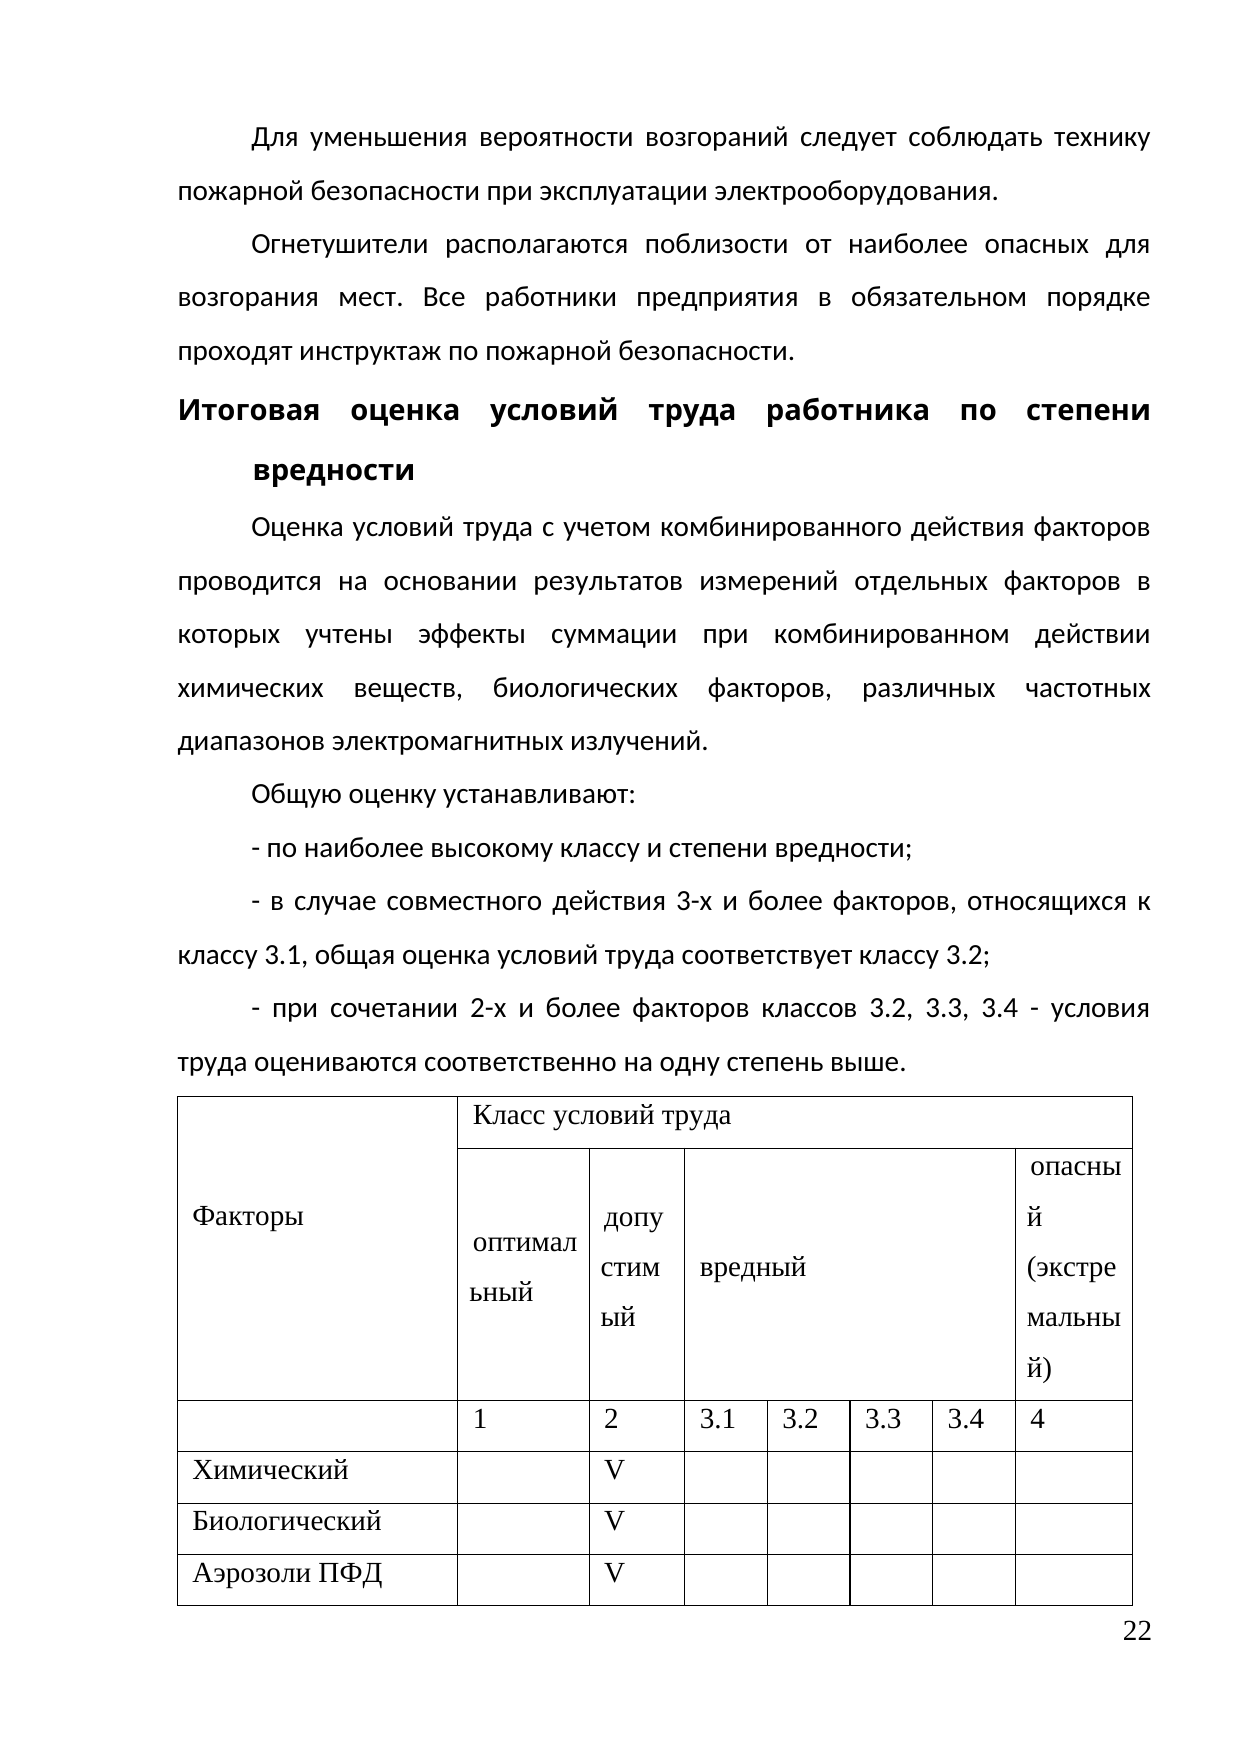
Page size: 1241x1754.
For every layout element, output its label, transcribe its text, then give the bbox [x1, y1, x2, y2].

table_cell 1 [458, 1401, 589, 1451]
table_cell [685, 1452, 767, 1502]
table_cell оптимальный [458, 1149, 589, 1400]
table_cell [178, 1401, 457, 1451]
table_cell V [590, 1555, 684, 1605]
table_cell [768, 1504, 849, 1554]
text - при сочетании 2-х и более факторов классов 3.2, 3.3, 3.4 - условия труда оцениваются соответственно на одну степень выше. [177, 989, 1152, 1078]
table_cell 3.3 [851, 1401, 932, 1451]
list Итоговая оценка условий труда работника по степени вредности [177, 389, 1152, 489]
table_cell 3.4 [933, 1401, 1015, 1451]
text Общую оценку устанавливают: [177, 776, 1152, 811]
table_cell [458, 1555, 589, 1605]
table_cell [458, 1504, 589, 1554]
table_cell [685, 1504, 767, 1554]
table_cell [933, 1452, 1015, 1502]
table_cell Аэрозоли ПФД [178, 1555, 457, 1605]
text Для уменьшения вероятности возгораний следует соблюдать технику пожарной безопасности при эксплуатации электрооборудования. [177, 118, 1152, 207]
table_cell [1016, 1555, 1132, 1605]
table_cell [851, 1452, 932, 1502]
table_cell 3.1 [685, 1401, 767, 1451]
text Оценка условий труда с учетом комбинированного действия факторов проводится на основании результатов измерений отдельных факторов в которых учтены эффекты суммации при комбинированном действии химических веществ, биологических факторов, различных частотных диапазонов электромагнитных излучений. [177, 508, 1152, 758]
table_cell V [590, 1504, 684, 1554]
table_cell [851, 1504, 932, 1554]
text Огнетушители располагаются поблизости от наиболее опасных для возгорания мест. Все работники предприятия в обязательном порядке проходят инструктаж по пожарной безопасности. [177, 225, 1152, 367]
table_cell [1016, 1504, 1132, 1554]
table_cell [933, 1555, 1015, 1605]
table_cell допустимый [590, 1149, 684, 1400]
table_cell [458, 1452, 589, 1502]
table_cell 4 [1016, 1401, 1132, 1451]
table_cell V [590, 1452, 684, 1502]
text - по наиболее высокому классу и степени вредности; [177, 829, 1152, 865]
table_cell 3.2 [768, 1401, 849, 1451]
table_cell опасный (экстремальный) [1016, 1149, 1132, 1400]
table_cell [851, 1555, 932, 1605]
table_cell 2 [590, 1401, 684, 1451]
table_cell Биологический [178, 1504, 457, 1554]
table_cell вредный [685, 1149, 1015, 1400]
table_cell [768, 1452, 849, 1502]
table_cell [685, 1555, 767, 1605]
table_header Класс условий труда [458, 1097, 1132, 1147]
table_cell [768, 1555, 849, 1605]
table_cell [1016, 1452, 1132, 1502]
table_cell [933, 1504, 1015, 1554]
table_header Факторы [178, 1097, 457, 1400]
table_cell Химический [178, 1452, 457, 1502]
text - в случае совместного действия 3-х и более факторов, относящихся к классу 3.1, общая оценка условий труда соответствует классу 3.2; [177, 882, 1152, 972]
